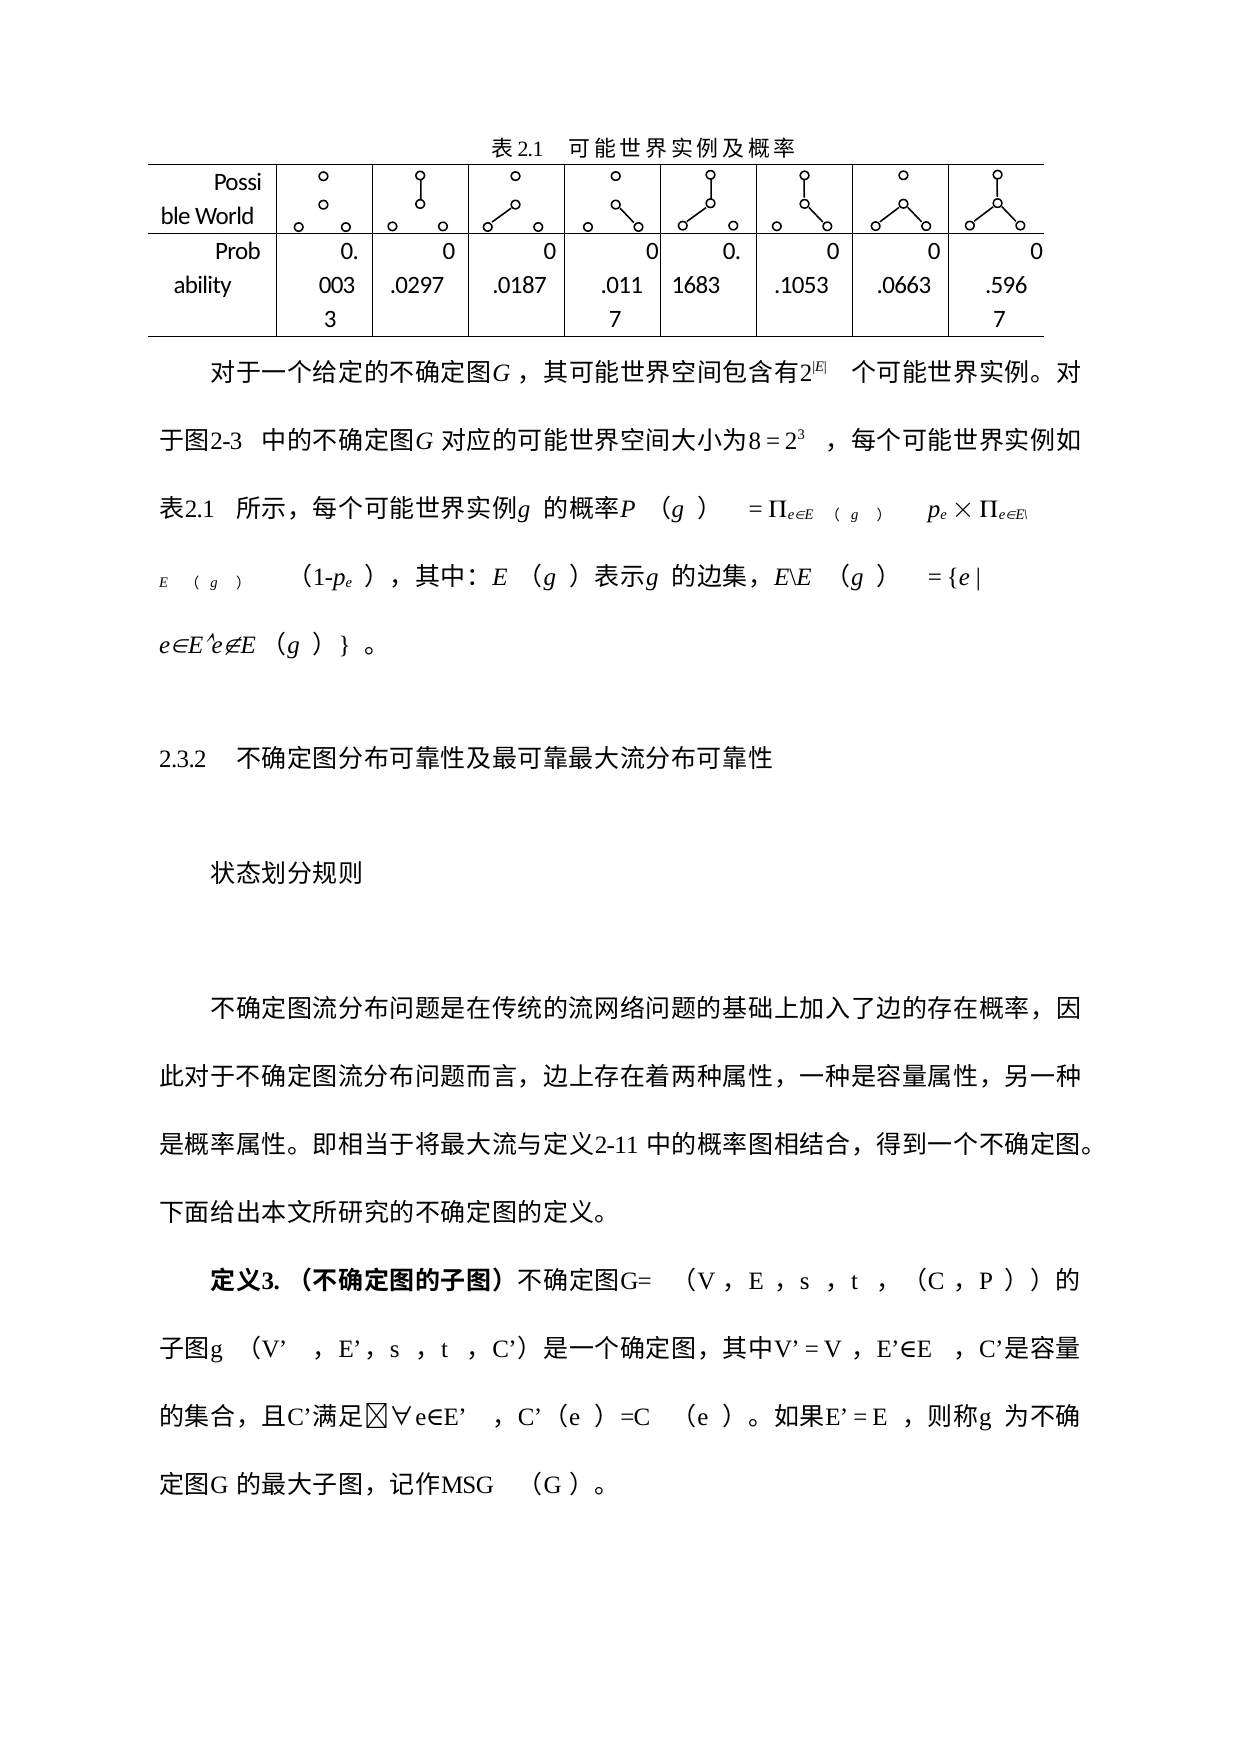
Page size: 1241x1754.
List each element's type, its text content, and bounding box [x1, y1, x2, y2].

table_cell 0.0297 [373, 234, 468, 336]
table_header [565, 165, 660, 233]
text 定义3. （不确定图的子图）不确定图G=（V，E，s，t，（C，P））的子图g（V’，E’，s，t ，C’）是一个确定图，其中V’ = V，E’∈E，C’是容量的集合，且C’满足∀e∈E’，C’（e）=C（e）。如果E’ = E，则称g为不确定图G的最大子图，记作MSG（G）。 [159, 1245, 1081, 1516]
table_cell 0.0033 [277, 234, 372, 336]
subtitle 不确定图分布可靠性及最可靠最大流分布可靠性 [159, 723, 1081, 791]
table_header [661, 165, 756, 233]
table_cell 0.1683 [661, 234, 756, 336]
table_cell 0.0663 [853, 234, 948, 336]
text 状态划分规则 [159, 837, 1081, 905]
text 表2.1 可能世界实例及概率 [159, 130, 1081, 164]
table_cell 0.0117 [565, 234, 660, 336]
table_header [757, 165, 852, 233]
table_cell 0.1053 [757, 234, 852, 336]
table_header [949, 165, 1044, 233]
table_header [277, 165, 372, 233]
table_header [373, 165, 468, 233]
table_cell Probability [148, 234, 276, 336]
text 对于一个给定的不确定图G，其可能世界空间包含有2|E|个可能世界实例。对于图2-3中的不确定图G对应的可能世界空间大小为8 = 23，每个可能世界实例如表2.1所示，每个可能世界实例g的概率P（g） = eE（g） pe eE\E（g） （1-pe），其中：E（g）表示g的边集，E\E（g） = {e | eEeE（g）}。 [159, 337, 1081, 676]
table_header Possible World [148, 165, 276, 233]
table_header [853, 165, 948, 233]
table_header [469, 165, 564, 233]
table_cell 0.0187 [469, 234, 564, 336]
text 不确定图流分布问题是在传统的流网络问题的基础上加入了边的存在概率，因此对于不确定图流分布问题而言，边上存在着两种属性，一种是容量属性，另一种是概率属性。即相当于将最大流与定义2-11中的概率图相结合，得到一个不确定图。下面给出本文所研究的不确定图的定义。 [159, 973, 1081, 1245]
table_cell 0.5967 [949, 234, 1044, 336]
